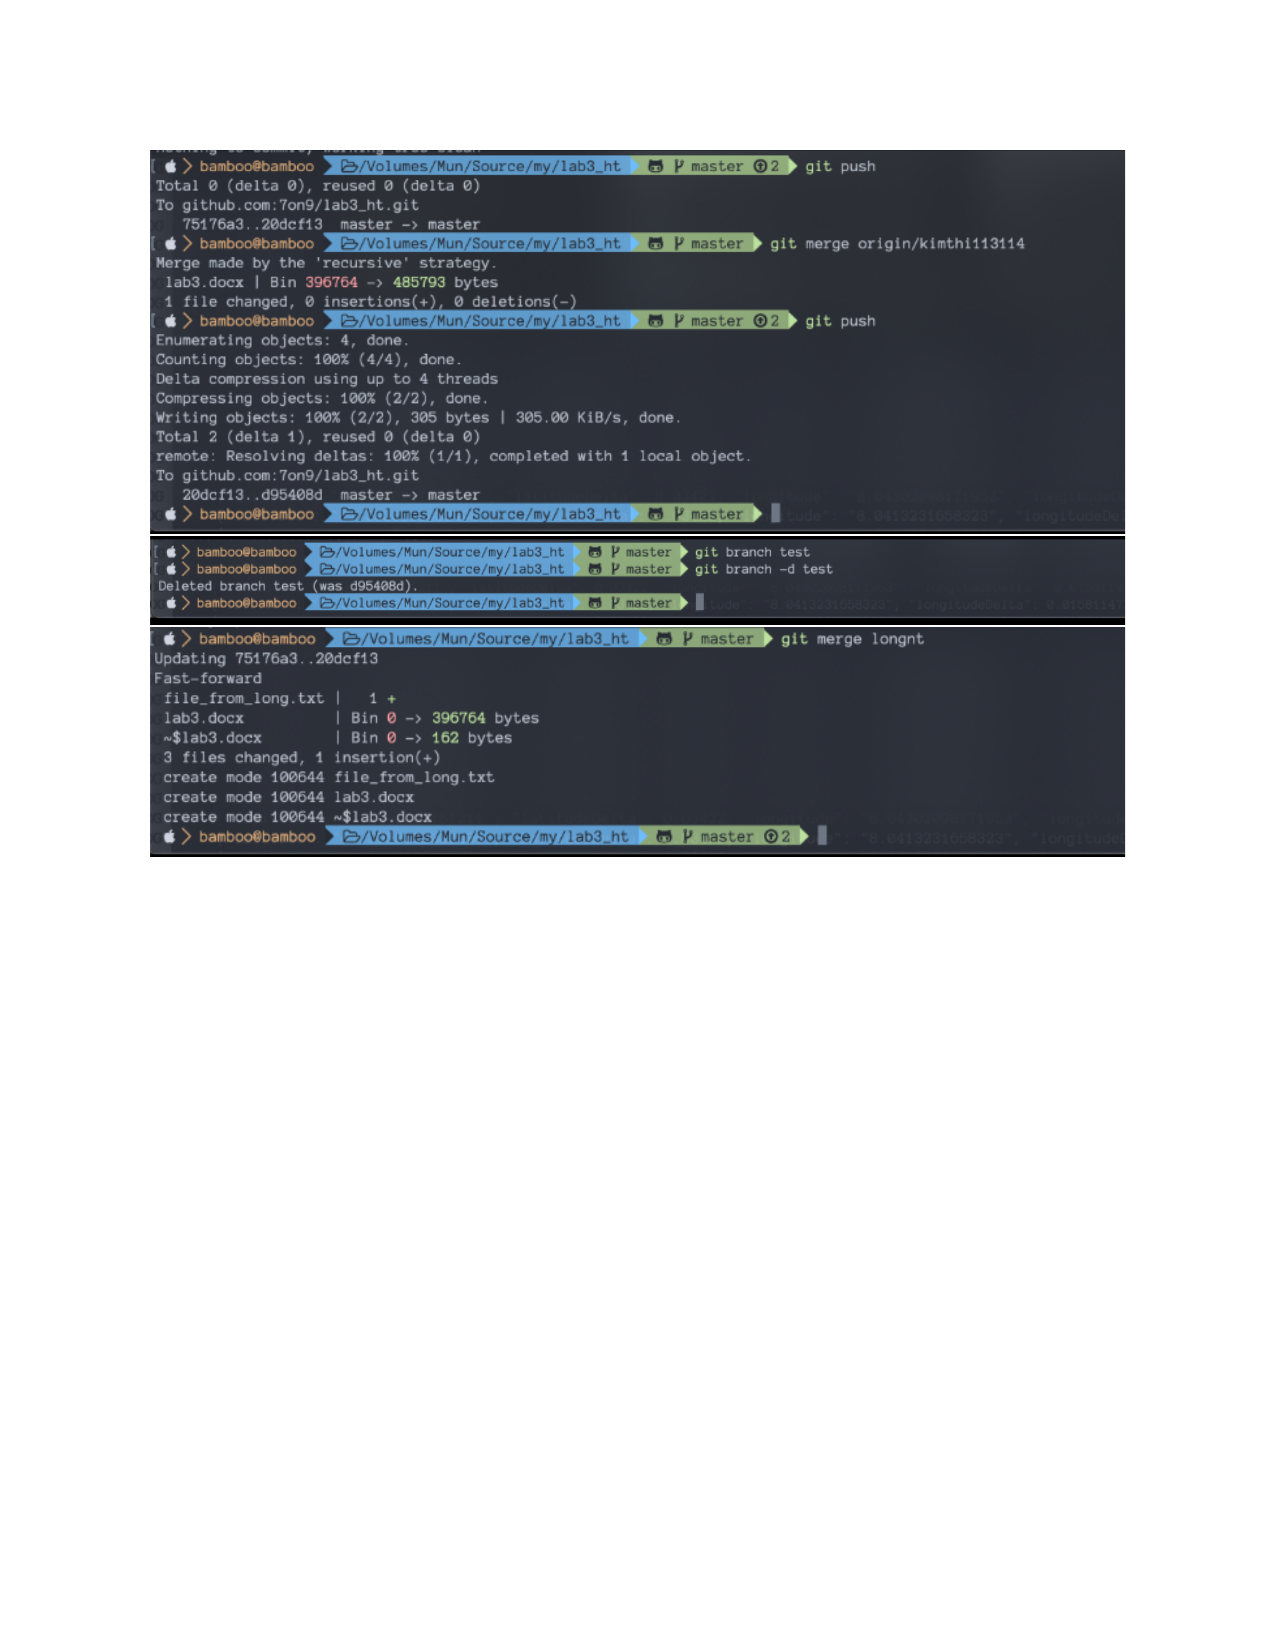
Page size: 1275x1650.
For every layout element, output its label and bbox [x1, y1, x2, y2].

picture [150, 150, 1125, 534]
picture [150, 536, 1125, 625]
picture [150, 627, 1125, 857]
